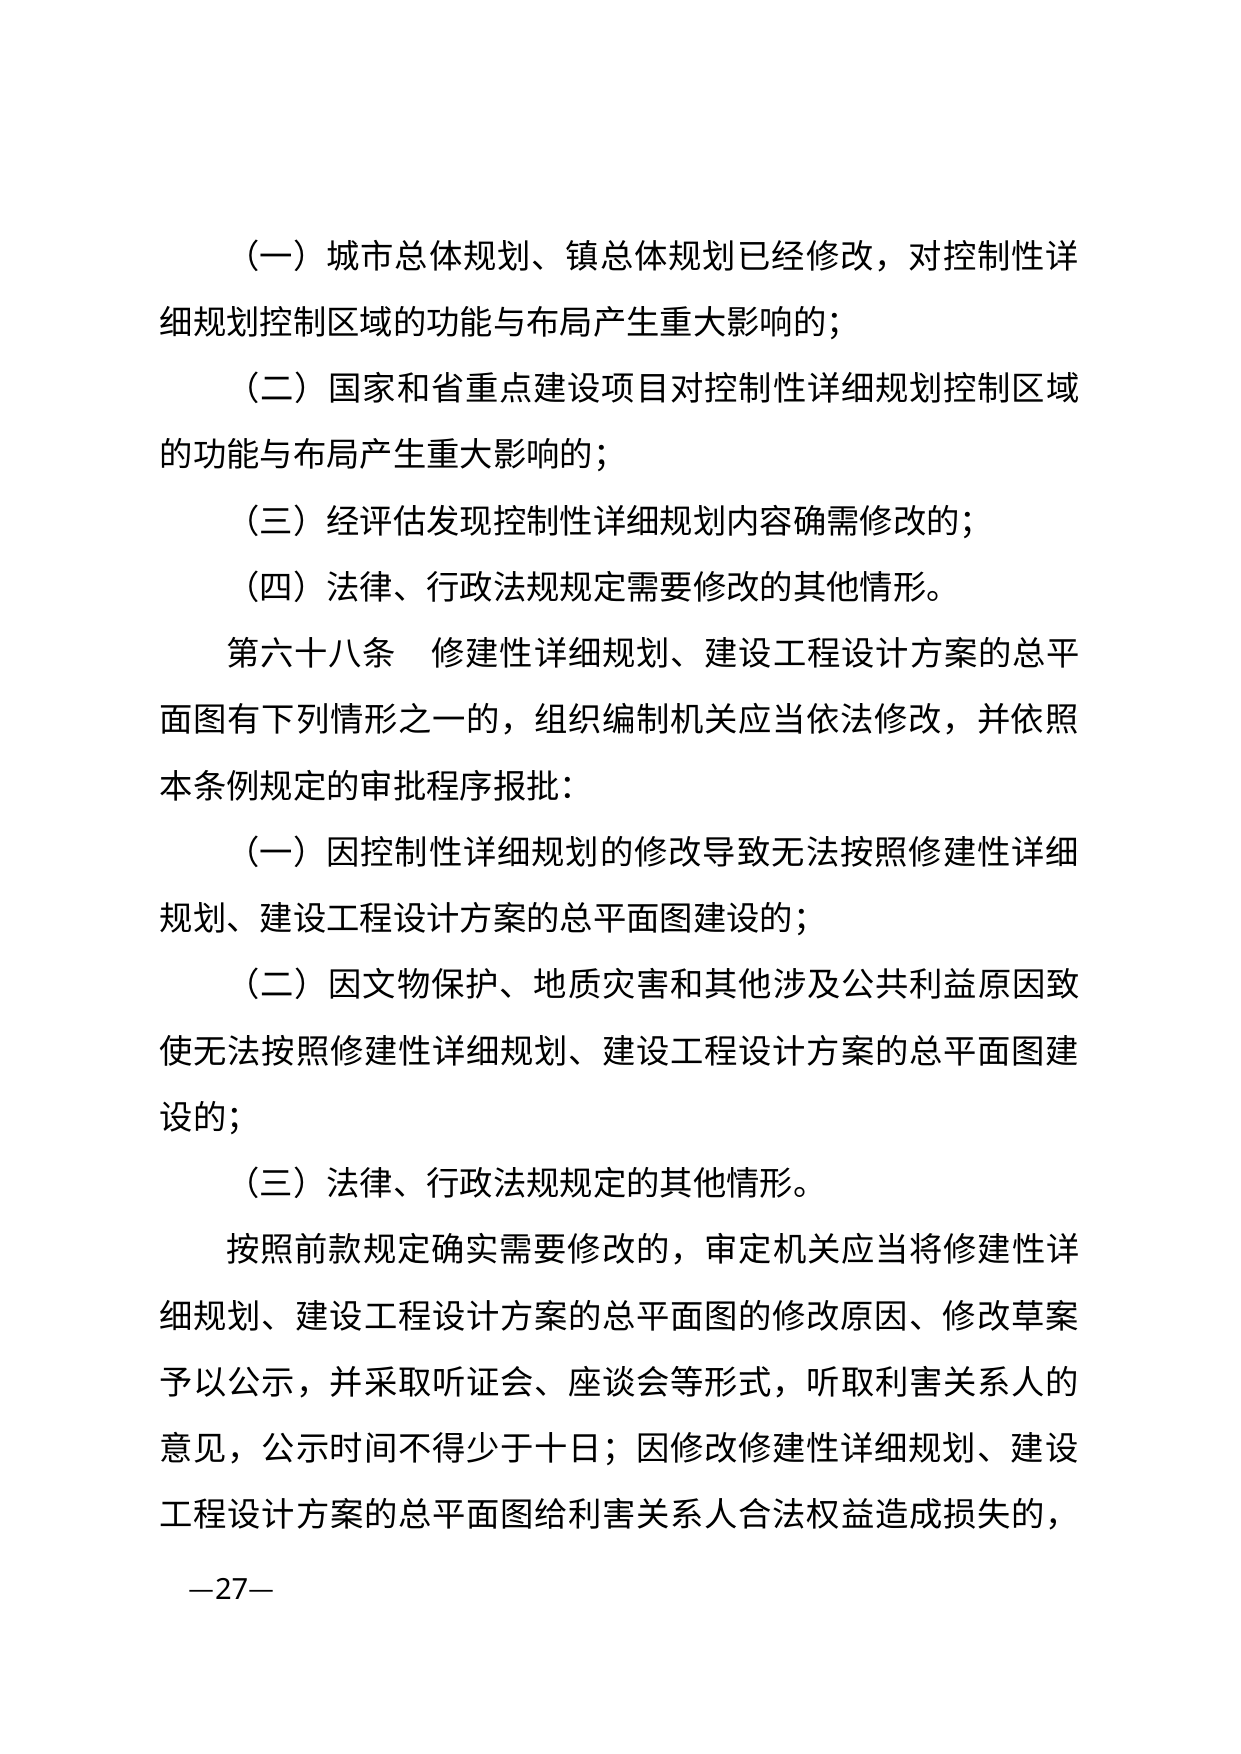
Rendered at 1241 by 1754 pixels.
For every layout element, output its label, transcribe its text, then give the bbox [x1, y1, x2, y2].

list 城市总体规划、镇总体规划已经修改，对控制性详细规划控制区域的功能与布局产生重大影响的； [159, 220, 1081, 353]
list （二）国家和省重点建设项目对控制性详细规划控制区域的功能与布局产生重大影响的； [159, 353, 1081, 485]
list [159, 1214, 1081, 1545]
list （四）法律、行政法规规定需要修改的其他情形。 [159, 552, 1081, 618]
list （三）法律、行政法规规定的其他情形。 [159, 1148, 1081, 1214]
list （二）因文物保护、地质灾害和其他涉及公共利益原因致使无法按照修建性详细规划、建设工程设计方案的总平面图建设的； [159, 949, 1081, 1148]
list 因控制性详细规划的修改导致无法按照修建性详细规划、建设工程设计方案的总平面图建设的； [159, 817, 1081, 949]
list （三）经评估发现控制性详细规划内容确需修改的； [159, 485, 1081, 552]
list 第六十八条 修建性详细规划、建设工程设计方案的总平面图有下列情形之一的，组织编制机关应当依法修改，并依照本条例规定的审批程序报批： [159, 618, 1081, 817]
